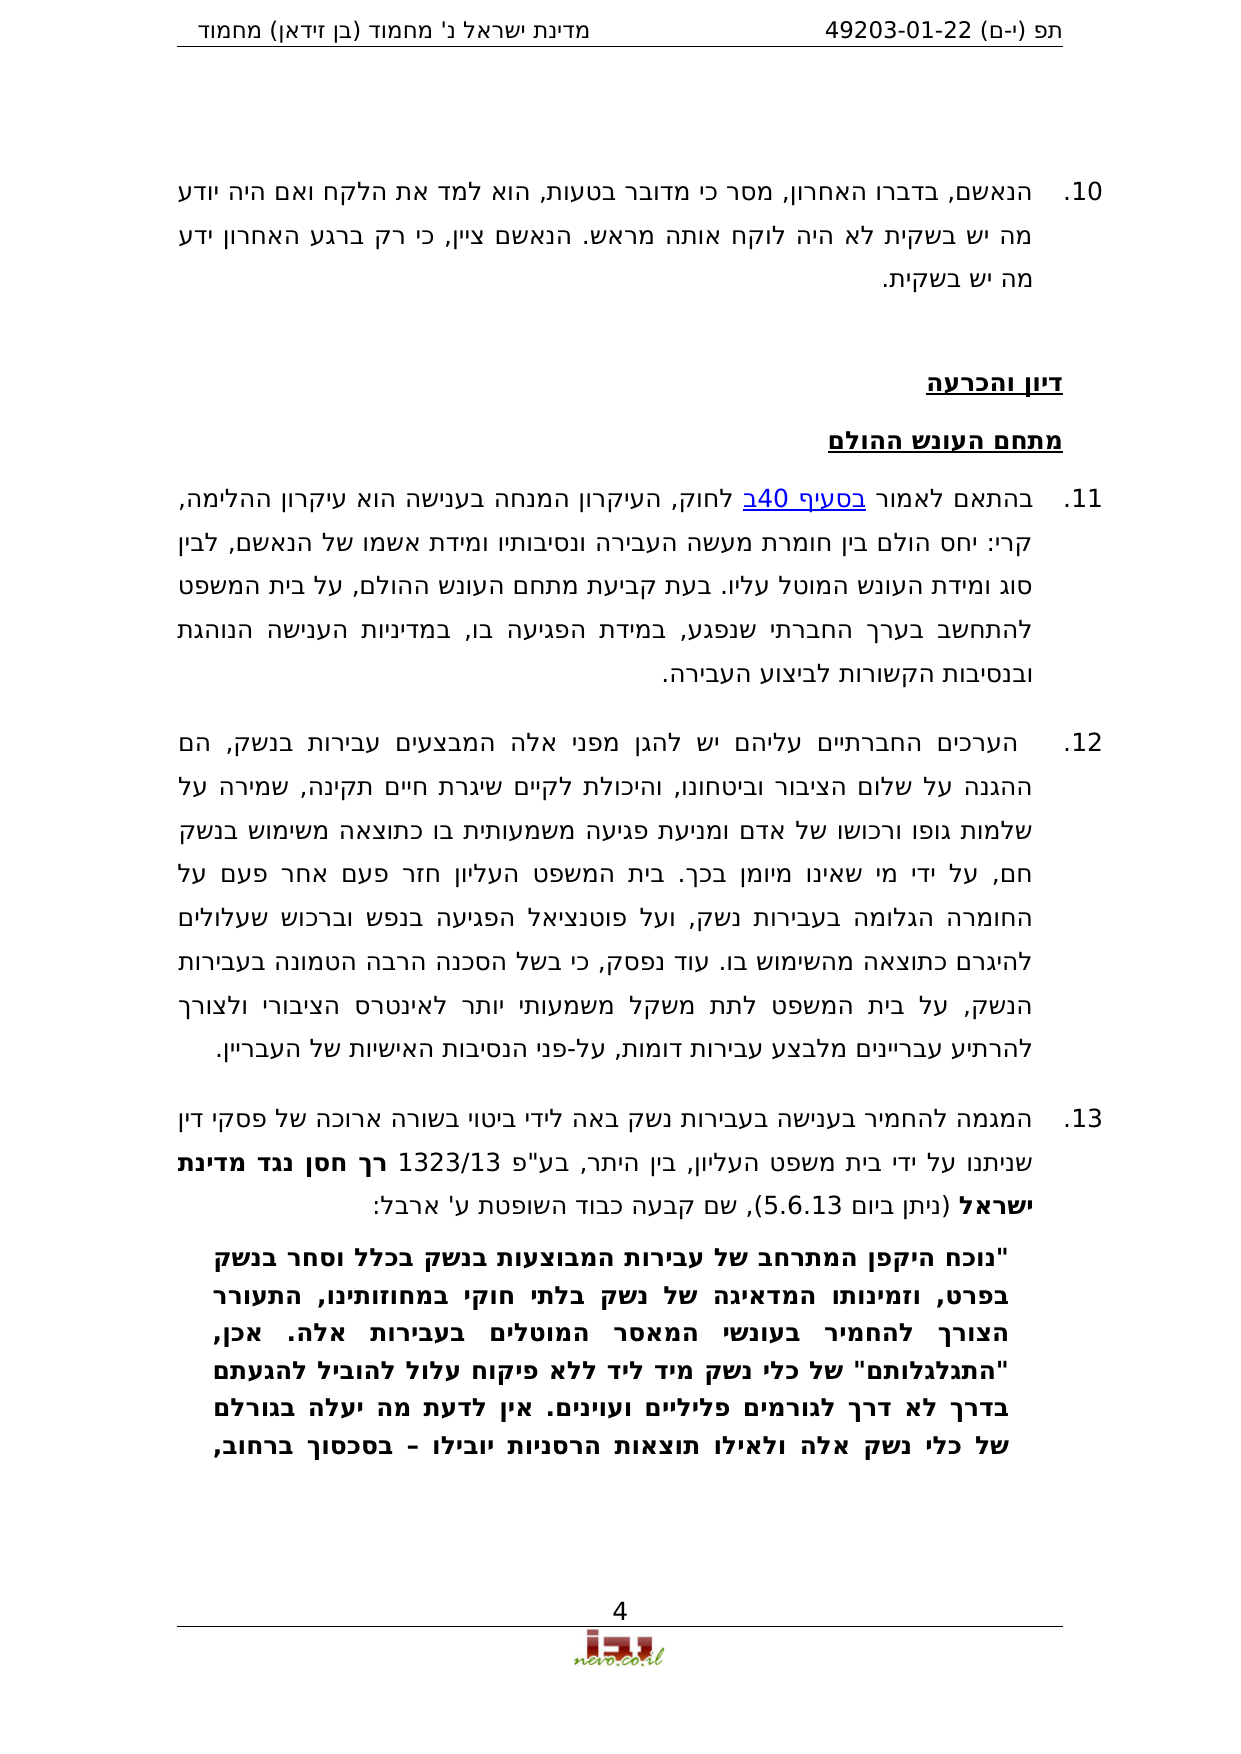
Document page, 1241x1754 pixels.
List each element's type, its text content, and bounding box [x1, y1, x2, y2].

list המגמה להחמיר בענישה בעבירות נשק באה לידי ביטוי בשורה ארוכה של פסקי דין שניתנו על ידי בית משפט העליון, בין היתר, בע"פ 1323/13 רך חסן נגד מדינת ישראל (ניתן ביום 5.6.13), שם קבעה כבוד השופטת ע' ארבל: [177, 1104, 1063, 1221]
text דיון והכרעה [177, 368, 1063, 397]
list הנאשם, בדברו האחרון, מסר כי מדובר בטעות, הוא למד את הלקח ואם היה יודע מה יש בשקית לא היה לוקח אותה מראש. הנאשם ציין, כי רק ברגע האחרון ידע מה יש בשקית. [177, 177, 1063, 294]
picture [574, 1629, 666, 1667]
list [213, 1235, 1010, 1460]
list הערכים החברתיים עליהם יש להגן מפני אלה המבצעים עבירות בנשק, הם ההגנה על שלום הציבור וביטחונו, והיכולת לקיים שיגרת חיים תקינה, שמירה על שלמות גופו ורכושו של אדם ומניעת פגיעה משמעותית בו כתוצאה משימוש בנשק חם, על ידי מי שאינו מיומן בכך. בית המשפט העליון חזר פעם אחר פעם על החומרה הגלומה בעבירות נשק, ועל פוטנציאל הפגיעה בנפש וברכוש שעלולים להיגרם כתוצאה מהשימוש בו. עוד נפסק, כי בשל הסכנה הרבה הטמונה בעבירות הנשק, על בית המשפט לתת משקל משמעותי יותר לאינטרס הציבורי ולצורך להרתיע עבריינים מלבצע עבירות דומות, על-פני הנסיבות האישיות של העבריין. [177, 728, 1063, 1064]
text מתחם העונש ההולם [177, 426, 1063, 455]
list בהתאם לאמור בסעיף 40ב לחוק, העיקרון המנחה בענישה הוא עיקרון ההלימה, קרי: יחס הולם בין חומרת מעשה העבירה ונסיבותיו ומידת אשמו של הנאשם, לבין סוג ומידת העונש המוטל עליו. בעת קביעת מתחם העונש ההולם, על בית המשפט להתחשב בערך החברתי שנפגע, במידת הפגיעה בו, במדיניות הענישה הנוהגת ובנסיבות הקשורות לביצוע העבירה. [177, 484, 1063, 688]
